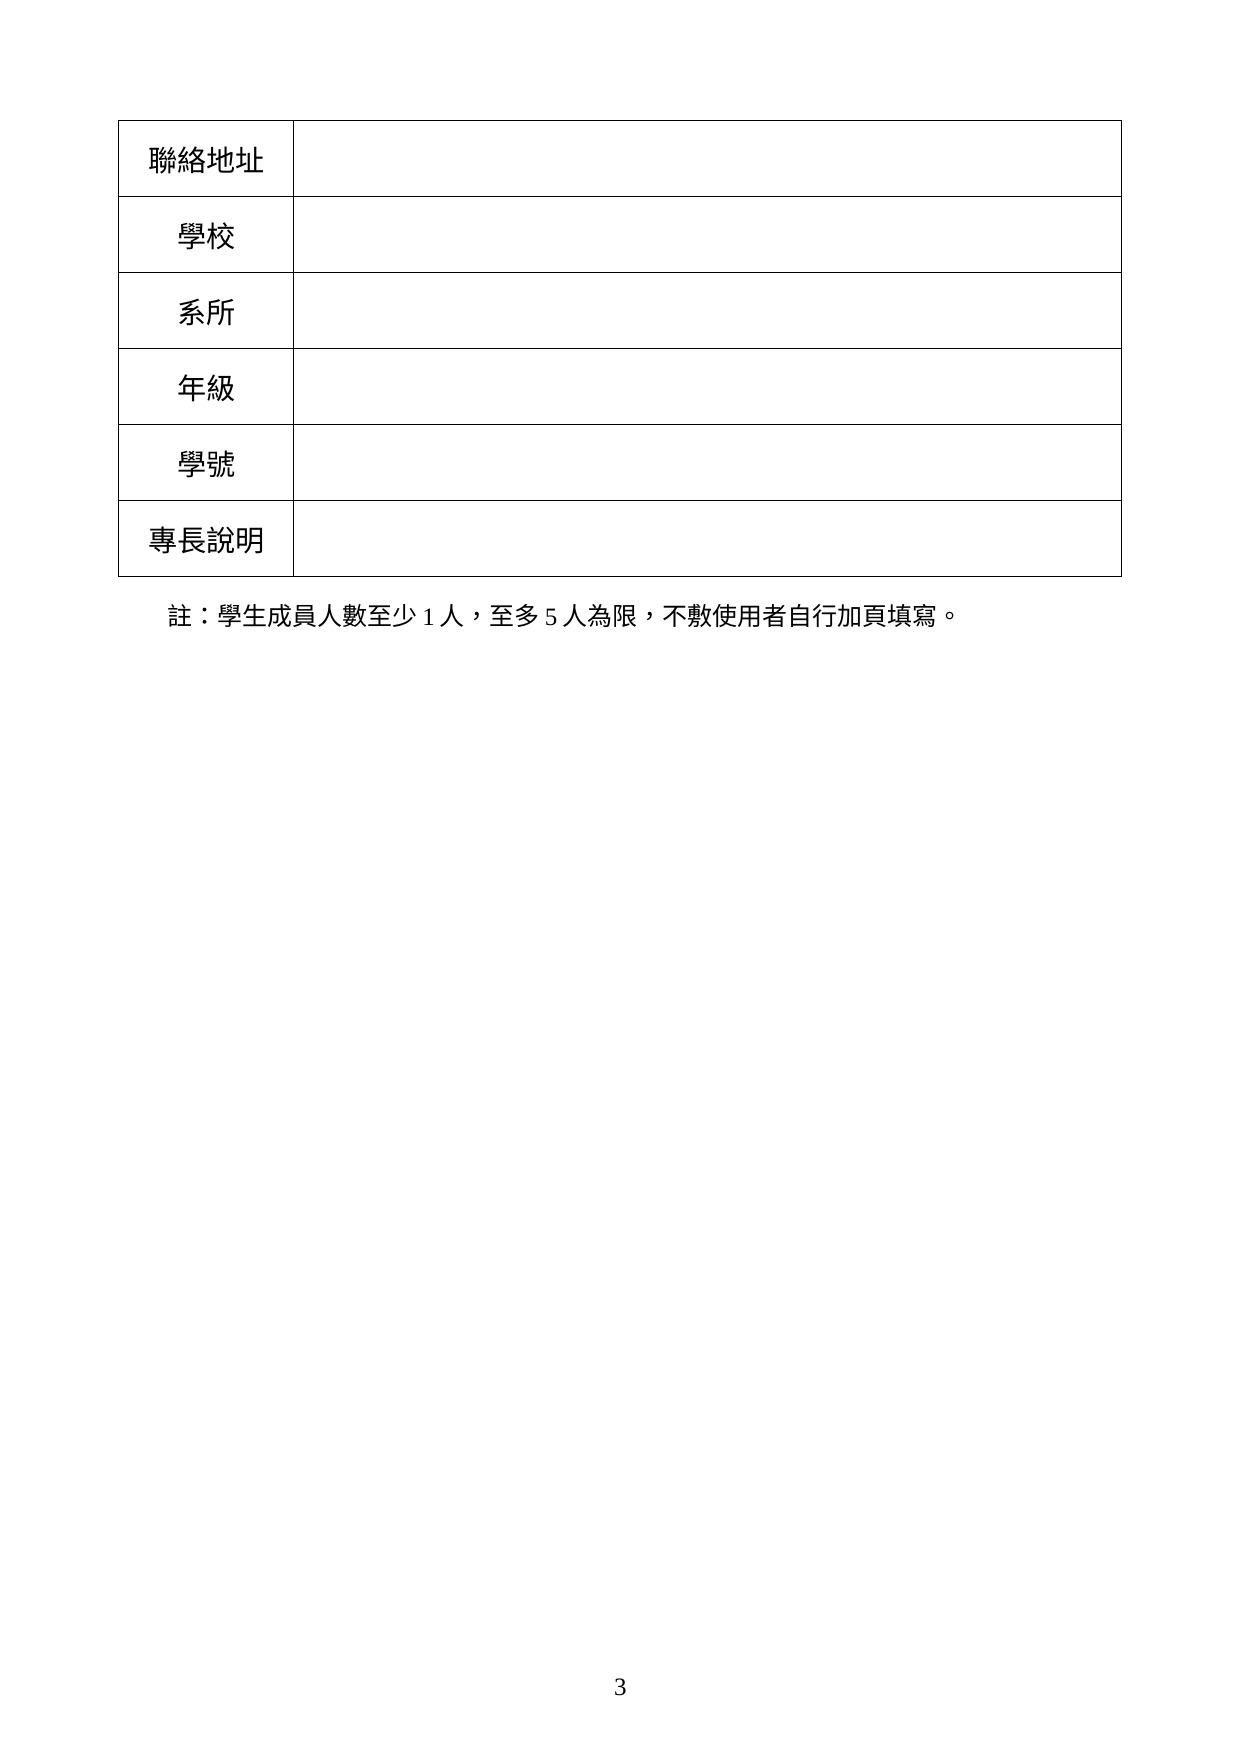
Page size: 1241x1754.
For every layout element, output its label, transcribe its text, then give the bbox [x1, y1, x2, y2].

table_cell 學校 [119, 197, 293, 272]
table_cell [294, 121, 1121, 196]
table_cell 年級 [119, 349, 293, 424]
text 註：學生成員人數至少1人，至多5人為限，不敷使用者自行加頁填寫。 [167, 596, 1122, 632]
table_cell [294, 349, 1121, 424]
table_cell 學號 [119, 425, 293, 500]
table_cell 系所 [119, 273, 293, 348]
table_cell 聯絡地址 [119, 121, 293, 196]
table_cell [294, 425, 1121, 500]
table_cell 專長說明 [119, 501, 293, 576]
table_cell [294, 197, 1121, 272]
table_cell [294, 501, 1121, 576]
table_cell [294, 273, 1121, 348]
